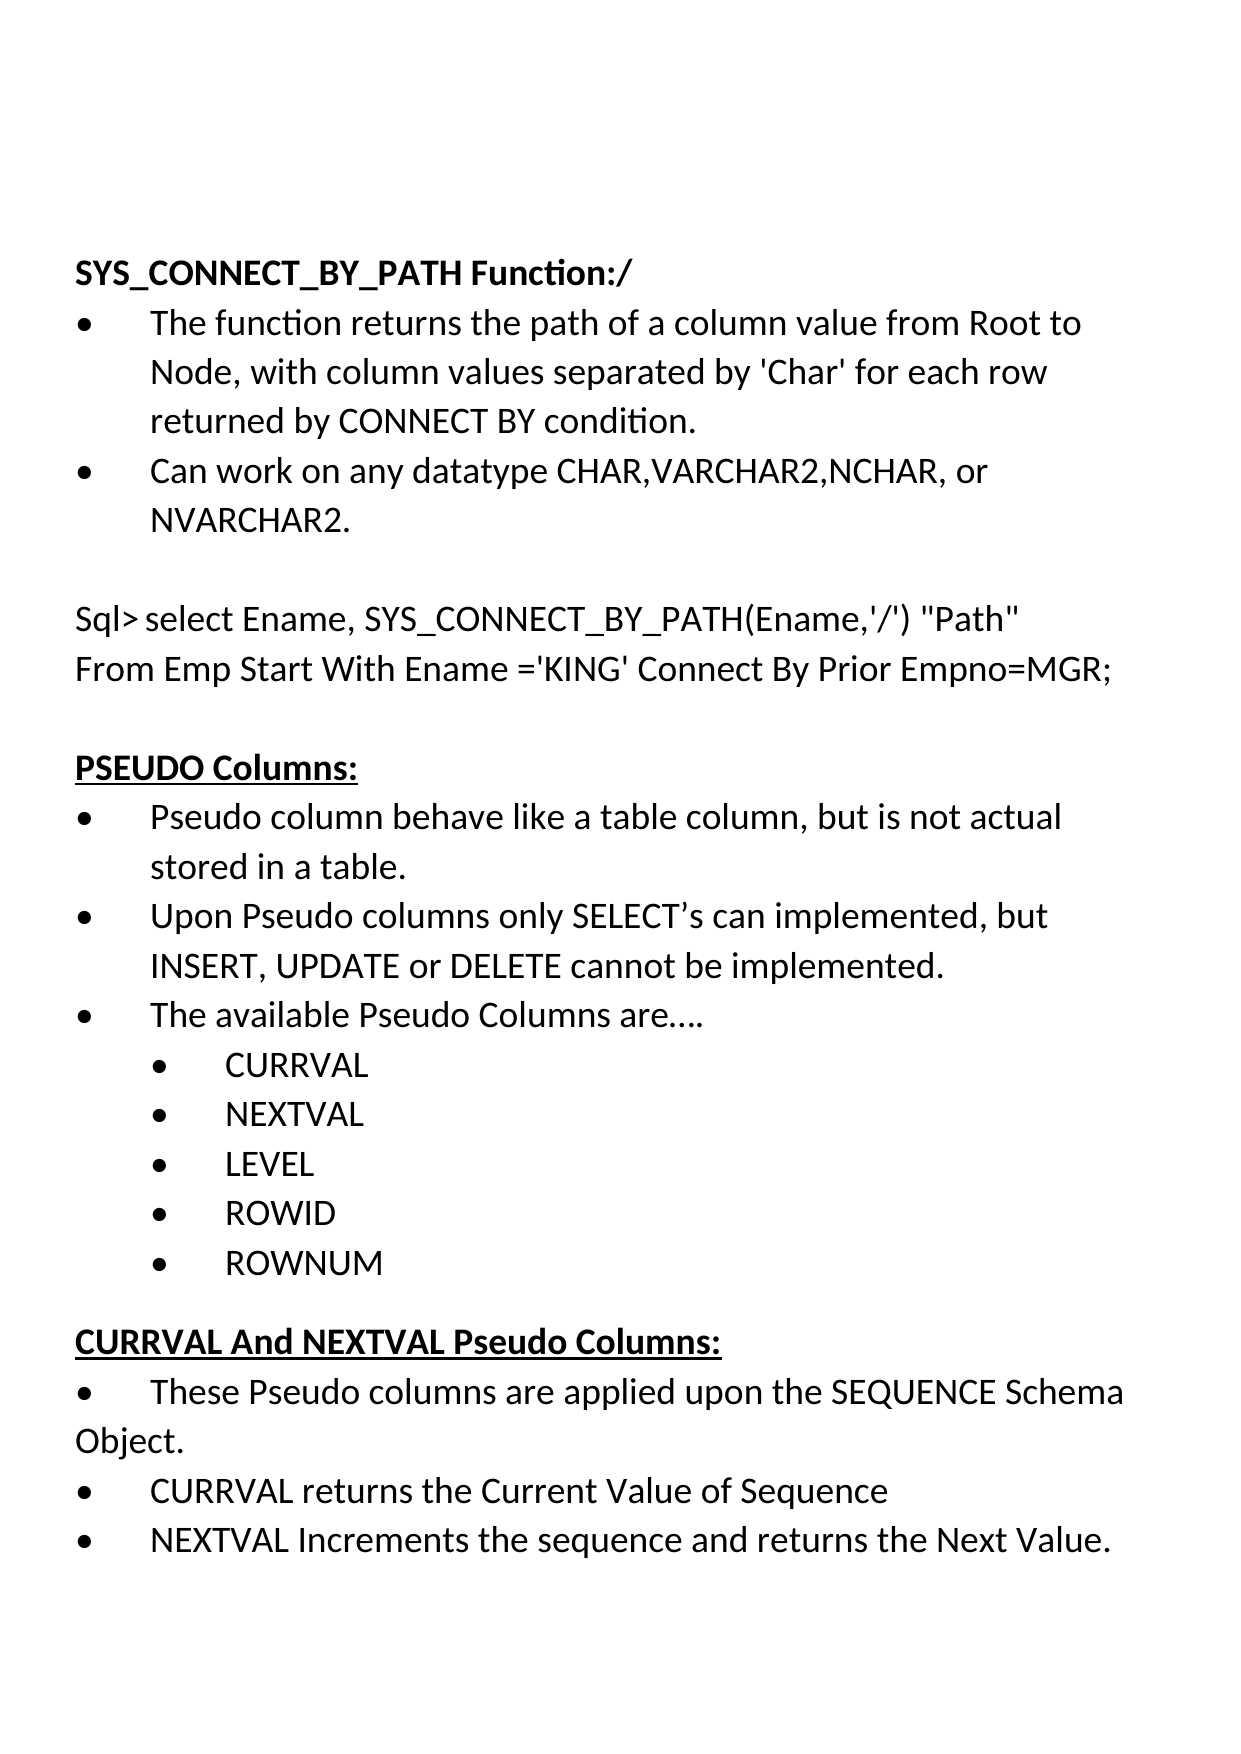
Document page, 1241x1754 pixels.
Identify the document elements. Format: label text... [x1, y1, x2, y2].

list ROWNUM [75, 1238, 1165, 1284]
text Sql> select Ename, SYS_CONNECT_BY_PATH(Ename,'/') "Path" [75, 595, 1165, 641]
list ROWID [75, 1189, 1165, 1235]
text • Upon Pseudo columns only SELECT’s can implemented, but INSERT, UPDATE or DELETE cannot be implemented. [75, 892, 1165, 987]
list NEXTVAL Increments the sequence and returns the Next Value. [75, 1516, 1165, 1562]
list These Pseudo columns are applied upon the SEQUENCE Schema Object. [75, 1368, 1165, 1463]
list Can work on any datatype CHAR,VARCHAR2,NCHAR, or NVARCHAR2. [75, 447, 1165, 542]
text From Emp Start With Ename ='KING' Connect By Prior Empno=MGR; [75, 645, 1165, 691]
text • The available Pseudo Columns are…. [75, 991, 1165, 1037]
list CURRVAL [75, 1041, 1165, 1086]
list The function returns the path of a column value from Root to Node, with column values separated by 'Char' for each row returned by CONNECT BY condition. [75, 298, 1165, 443]
list LEVEL [75, 1139, 1165, 1185]
text CURRVAL And NEXTVAL Pseudo Columns: [75, 1318, 1165, 1364]
text PSEUDO Columns: [75, 744, 1165, 789]
list CURRVAL returns the Current Value of Sequence [75, 1467, 1165, 1512]
text SYS_CONNECT_BY_PATH Function:/ [75, 249, 1165, 295]
text • Pseudo column behave like a table column, but is not actual stored in a table. [75, 793, 1165, 888]
list NEXTVAL [75, 1090, 1165, 1136]
